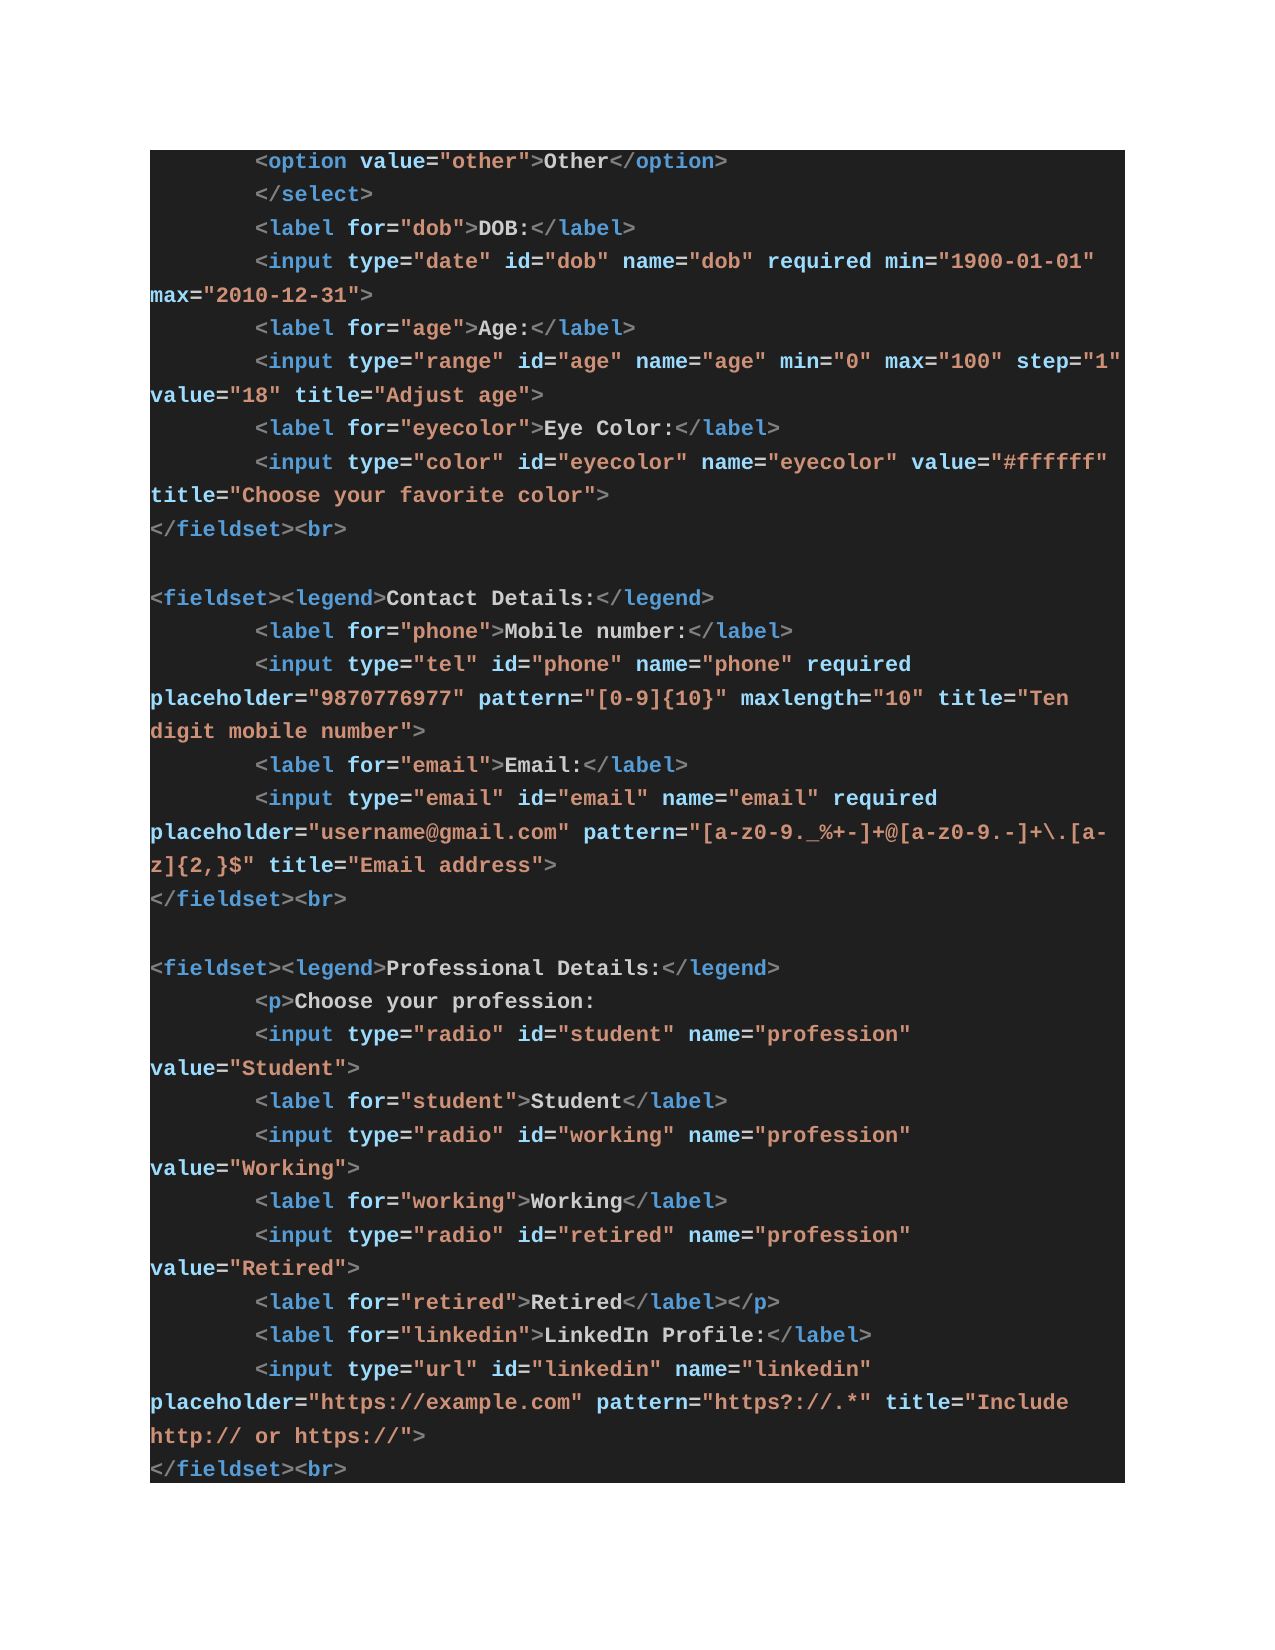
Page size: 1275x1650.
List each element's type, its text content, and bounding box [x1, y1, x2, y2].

text <input type="color" id="eyecolor" name="eyecolor" value="#ffffff" title="Choose your favorite color"> [150, 451, 1125, 509]
text </fieldset><br> [150, 888, 1125, 912]
text </select> [150, 183, 1125, 208]
text <fieldset><legend>Professional Details:</legend> [150, 957, 1125, 981]
text </fieldset><br> [150, 518, 1125, 543]
text </fieldset><br> [150, 1458, 1125, 1483]
text <label for="age">Age:</label> [150, 317, 1125, 342]
text <input type="url" id="linkedin" name="linkedin" placeholder="https://example.com" pattern="https?://.*" title="Include http:// or https://"> [150, 1358, 1125, 1449]
text <label for="linkedin">LinkedIn Profile:</label> [150, 1324, 1125, 1349]
text <label for="retired">Retired</label></p> [150, 1291, 1125, 1316]
text <input type="email" id="email" name="email" required placeholder="username@gmail.com" pattern="[a-z0-9._%+-]+@[a-z0-9.-]+\.[a-z]{2,}$" title="Email address"> [150, 787, 1125, 879]
text <label for="student">Student</label> [150, 1090, 1125, 1115]
text <input type="radio" id="retired" name="profession" value="Retired"> [150, 1224, 1125, 1282]
text <label for="phone">Mobile number:</label> [150, 620, 1125, 645]
text <fieldset><legend>Contact Details:</legend> [150, 587, 1125, 612]
text <input type="radio" id="student" name="profession" value="Student"> [150, 1023, 1125, 1082]
text <input type="date" id="dob" name="dob" required min="1900-01-01" max="2010-12-31"> [150, 250, 1125, 308]
text <option value="other">Other</option> [150, 150, 1125, 175]
text <input type="tel" id="phone" name="phone" required placeholder="9870776977" pattern="[0-9]{10}" maxlength="10" title="Ten digit mobile number"> [150, 654, 1125, 745]
text <label for="working">Working</label> [150, 1191, 1125, 1216]
text <label for="email">Email:</label> [150, 754, 1125, 779]
text <label for="eyecolor">Eye Color:</label> [150, 417, 1125, 442]
text <p>Choose your profession: [150, 990, 1125, 1015]
text <input type="radio" id="working" name="profession" value="Working"> [150, 1124, 1125, 1182]
text <label for="dob">DOB:</label> [150, 217, 1125, 242]
text <input type="range" id="age" name="age" min="0" max="100" step="1" value="18" title="Adjust age"> [150, 351, 1125, 409]
